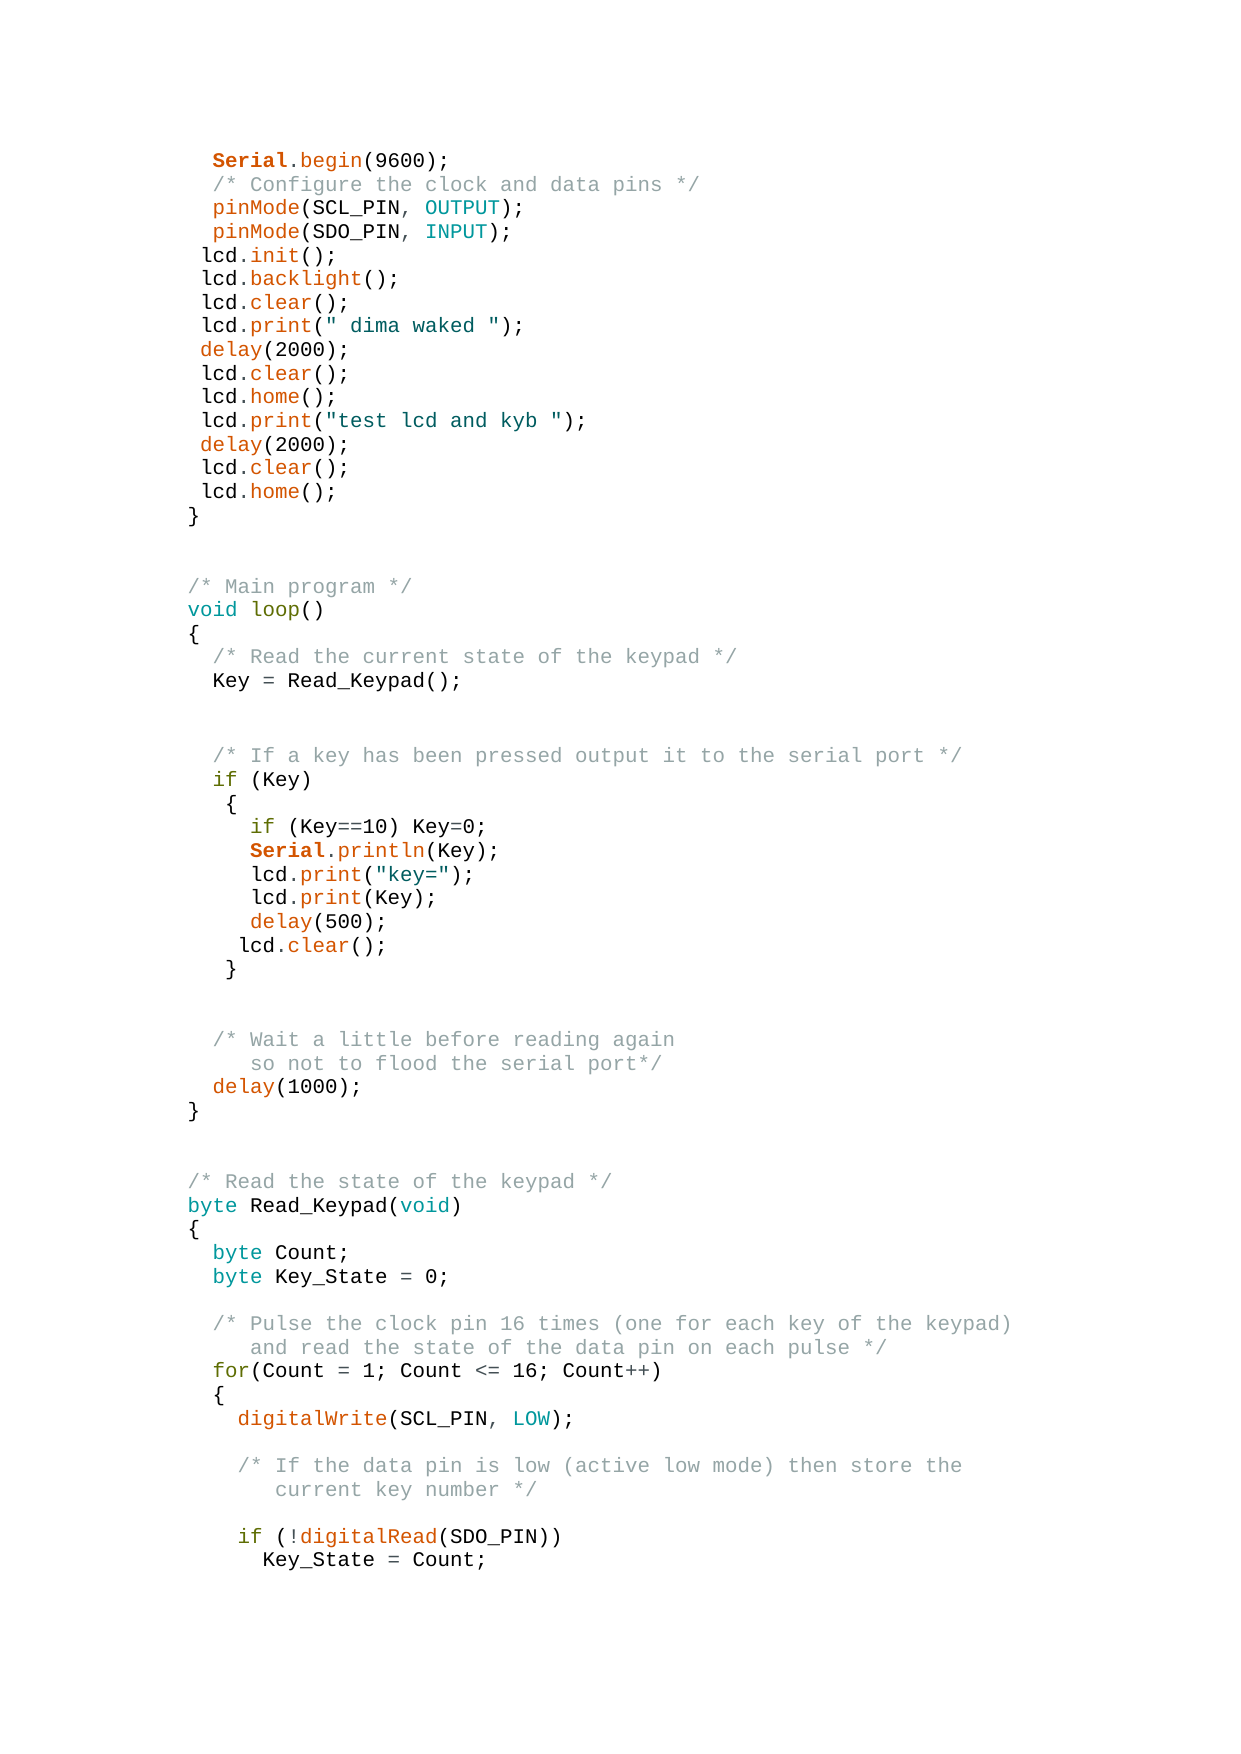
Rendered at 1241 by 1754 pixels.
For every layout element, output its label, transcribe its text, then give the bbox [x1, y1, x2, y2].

text /* Read the state of the keypad */ [187, 1171, 1053, 1195]
text byte Count; [187, 1242, 1053, 1266]
text { [187, 623, 1053, 647]
text /* Pulse the clock pin 16 times (one for each key of the keypad) [187, 1313, 1053, 1337]
text /* Main program */ [187, 576, 1053, 599]
text { [187, 1218, 1053, 1242]
text delay(2000); [187, 339, 1053, 363]
text so not to flood the serial port*/ [187, 1053, 1053, 1077]
text digitalWrite(SCL_PIN, LOW); [187, 1408, 1053, 1431]
text byte Key_State = 0; [187, 1266, 1053, 1289]
text pinMode(SCL_PIN, OUTPUT); [187, 197, 1053, 221]
text pinMode(SDO_PIN, INPUT); [187, 221, 1053, 244]
text /* If a key has been pressed output it to the serial port */ [187, 746, 1053, 769]
text /* If the data pin is low (active low mode) then store the [187, 1455, 1053, 1478]
text delay(500); [187, 911, 1053, 935]
text } [187, 958, 1053, 982]
text Key = Read_Keypad(); [187, 670, 1053, 694]
text { [187, 1384, 1053, 1408]
text lcd.clear(); [187, 935, 1053, 958]
text lcd.print(" dima waked "); [187, 316, 1053, 339]
text if (Key==10) Key=0; [187, 816, 1053, 840]
text for(Count = 1; Count <= 16; Count++) [187, 1360, 1053, 1384]
text lcd.init(); [187, 244, 1053, 268]
text lcd.print("test lcd and kyb "); [187, 410, 1053, 434]
text } [187, 1100, 1053, 1124]
text void loop() [187, 599, 1053, 623]
text lcd.print("key="); [187, 864, 1053, 887]
text /* Read the current state of the keypad */ [187, 647, 1053, 670]
text Key_State = Count; [187, 1549, 1053, 1573]
text delay(1000); [187, 1077, 1053, 1100]
text lcd.clear(); [187, 457, 1053, 481]
text /* Wait a little before reading again [187, 1029, 1053, 1053]
text byte Read_Keypad(void) [187, 1195, 1053, 1218]
text and read the state of the data pin on each pulse */ [187, 1337, 1053, 1360]
text { [187, 793, 1053, 816]
text Serial.println(Key); [187, 840, 1053, 864]
text current key number */ [187, 1478, 1053, 1502]
text } [187, 505, 1053, 528]
text /* Configure the clock and data pins */ [187, 174, 1053, 197]
text Serial.begin(9600); [187, 150, 1053, 174]
text lcd.home(); [187, 386, 1053, 410]
text lcd.backlight(); [187, 268, 1053, 292]
text lcd.clear(); [187, 292, 1053, 316]
text if (Key) [187, 769, 1053, 793]
text lcd.home(); [187, 481, 1053, 505]
text delay(2000); [187, 434, 1053, 457]
text lcd.print(Key); [187, 887, 1053, 911]
text lcd.clear(); [187, 363, 1053, 386]
text if (!digitalRead(SDO_PIN)) [187, 1526, 1053, 1549]
